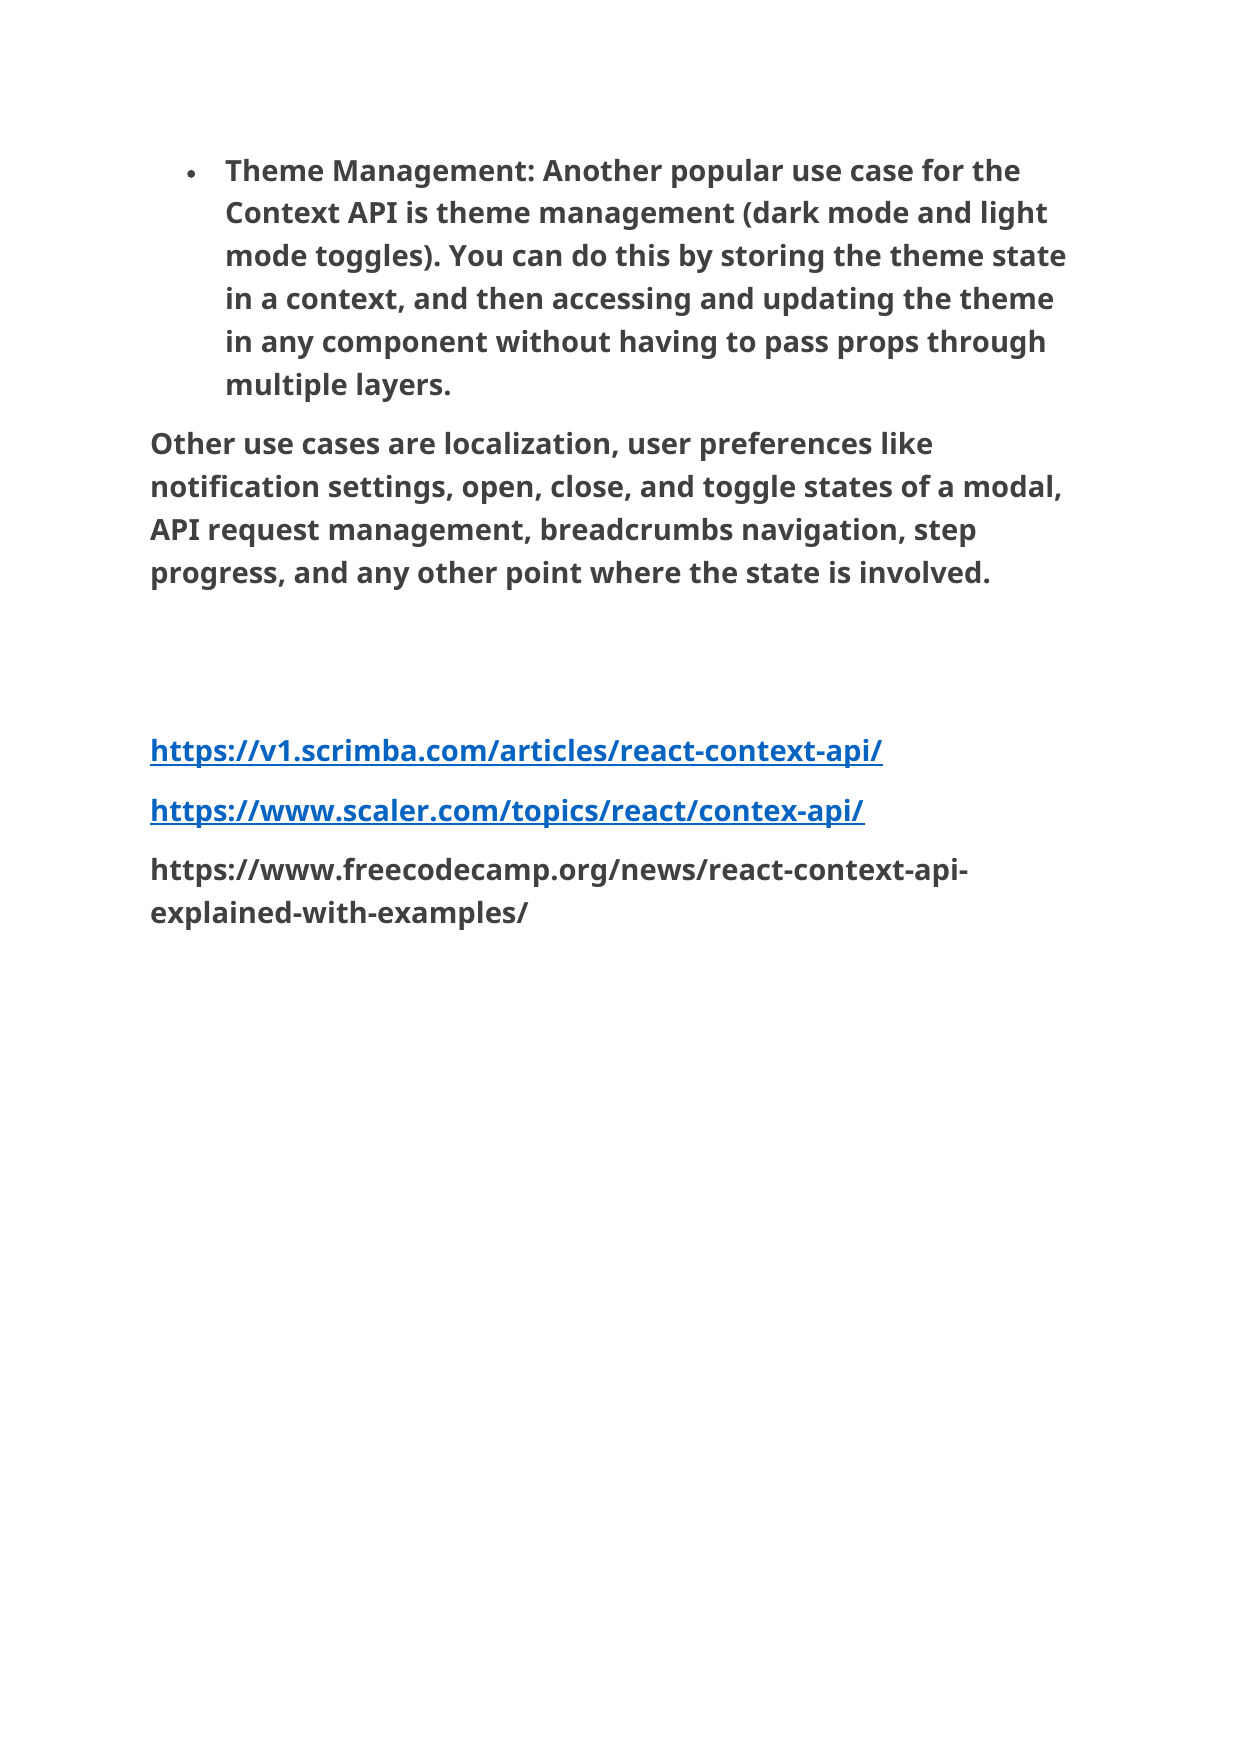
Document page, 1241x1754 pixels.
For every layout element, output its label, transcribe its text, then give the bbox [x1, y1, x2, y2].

text https://www.freecodecamp.org/news/react-context-api-explained-with-examples/ [150, 849, 1090, 932]
text https://v1.scrimba.com/articles/react-context-api/ [150, 730, 1090, 770]
text Other use cases are localization, user preferences like notification settings, open, close, and toggle states of a modal, API request management, breadcrumbs navigation, step progress, and any other point where the state is involved. [150, 423, 1090, 592]
list Theme Management: Another popular use case for the Context API is theme management (dark mode and light mode toggles). You can do this by storing the theme state in a context, and then accessing and updating the theme in any component without having to pass props through multiple layers. [187, 150, 1090, 404]
text https://www.scaler.com/topics/react/contex-api/ [150, 790, 1090, 829]
